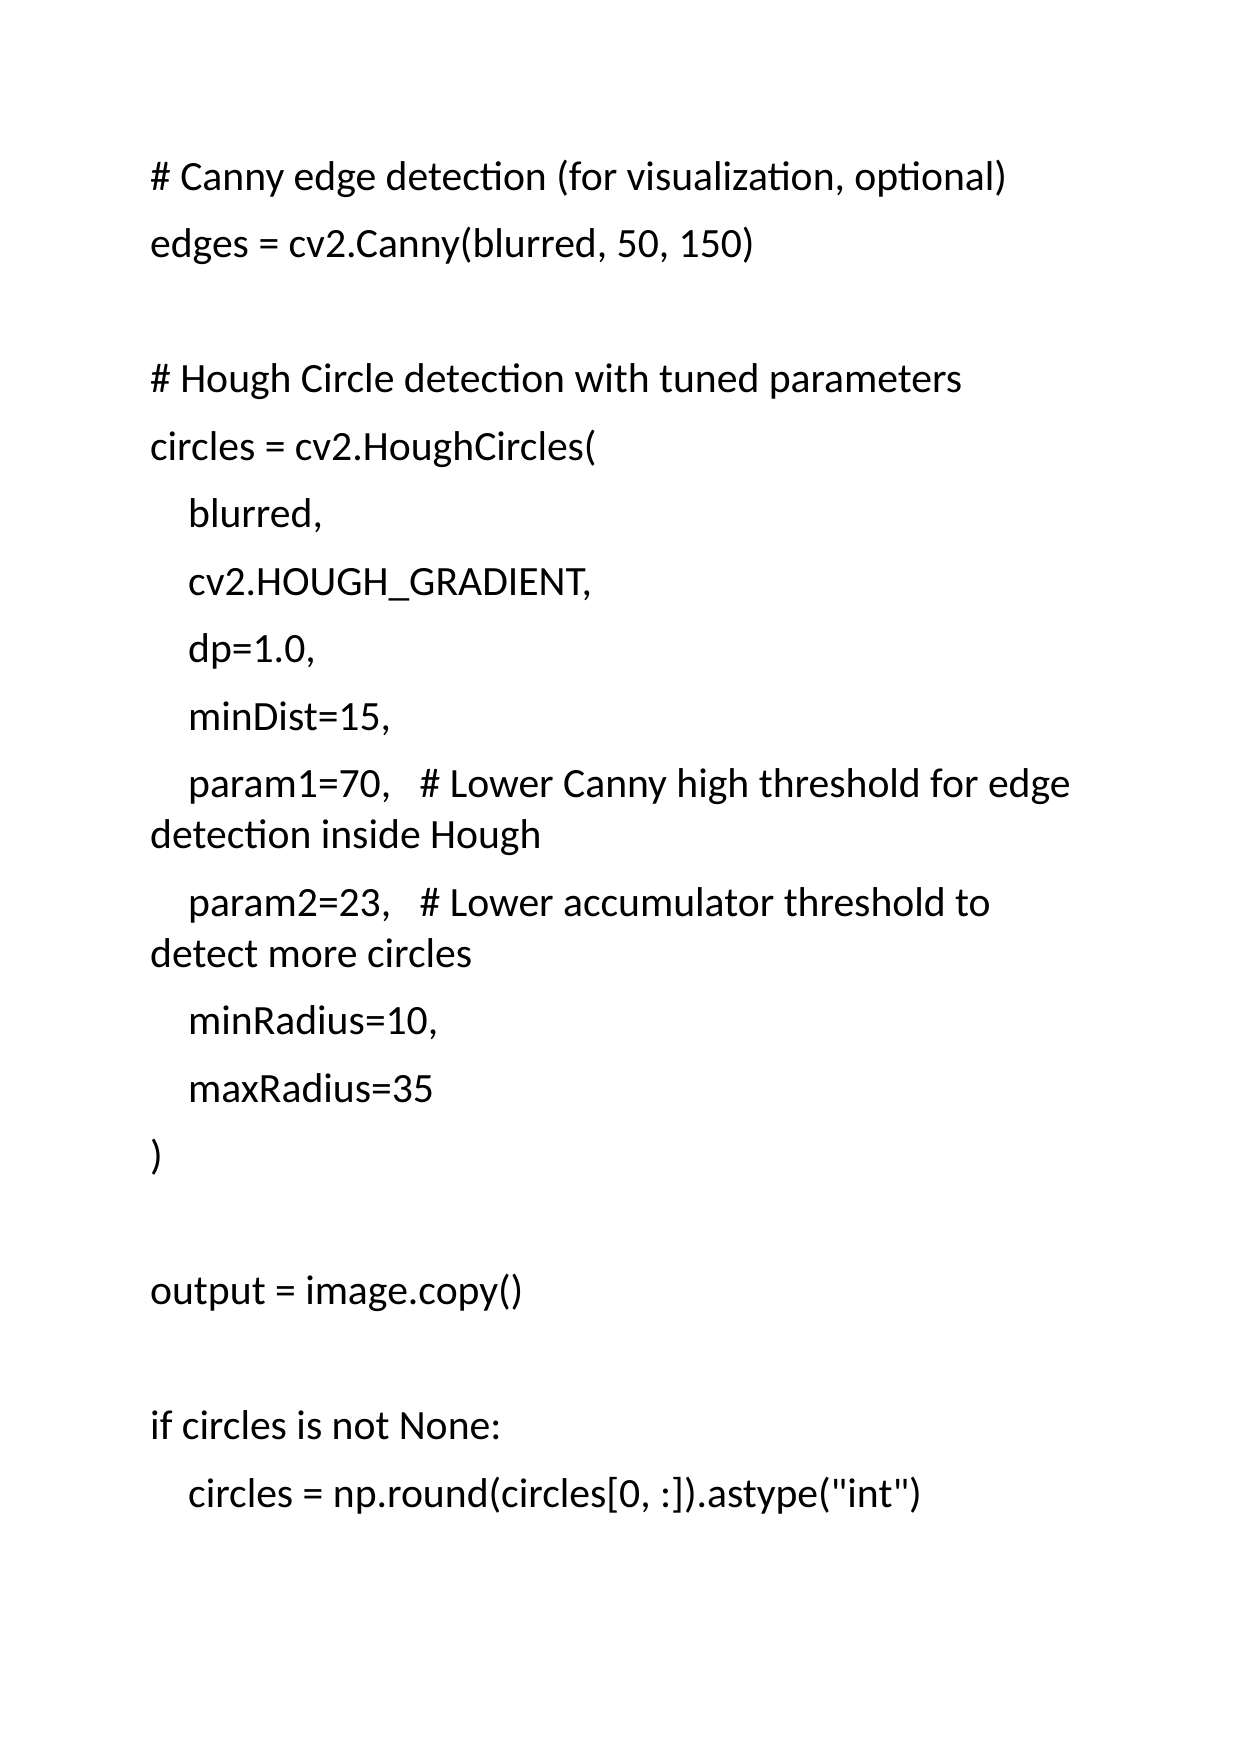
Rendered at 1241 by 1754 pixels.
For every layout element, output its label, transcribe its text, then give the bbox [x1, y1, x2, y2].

text ) [150, 1129, 1090, 1180]
text param2=23, # Lower accumulator threshold to detect more circles [150, 876, 1090, 977]
text circles = cv2.HoughCircles( [150, 420, 1090, 471]
text if circles is not None: [150, 1399, 1090, 1450]
text cv2.HOUGH_GRADIENT, [150, 555, 1090, 606]
text # Hough Circle detection with tuned parameters [150, 352, 1090, 403]
text param1=70, # Lower Canny high threshold for edge detection inside Hough [150, 757, 1090, 859]
text minRadius=10, [150, 994, 1090, 1045]
text dp=1.0, [150, 622, 1090, 673]
text # Canny edge detection (for visualization, optional) [150, 150, 1090, 201]
text output = image.copy() [150, 1264, 1090, 1315]
text blurred, [150, 487, 1090, 538]
text edges = cv2.Canny(blurred, 50, 150) [150, 217, 1090, 268]
text circles = np.round(circles[0, :]).astype("int") [150, 1467, 1090, 1517]
text maxRadius=35 [150, 1062, 1090, 1112]
text minDist=15, [150, 690, 1090, 741]
